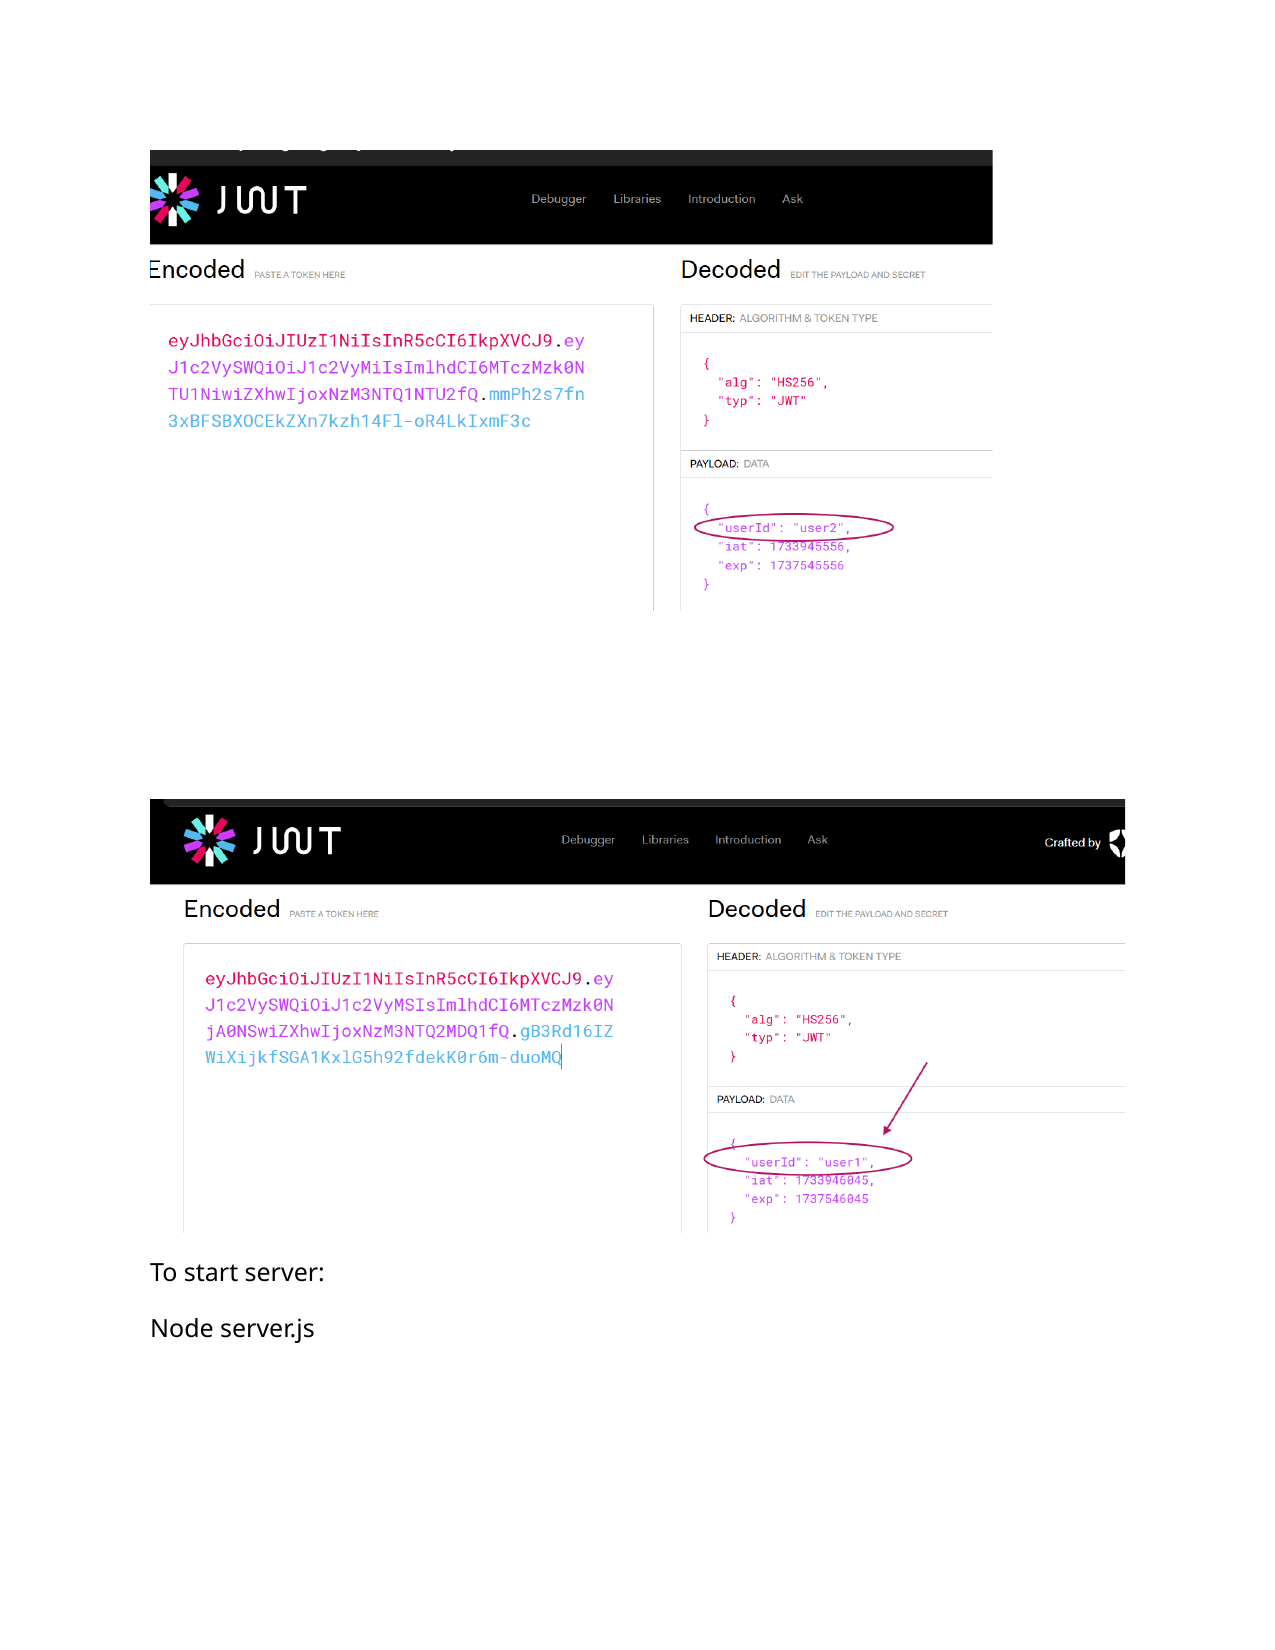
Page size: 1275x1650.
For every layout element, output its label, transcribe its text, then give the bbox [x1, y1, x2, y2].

text To start server: [150, 1255, 1125, 1289]
picture [150, 150, 993, 611]
text Node server.js [150, 1311, 1125, 1345]
picture [150, 799, 1125, 1233]
